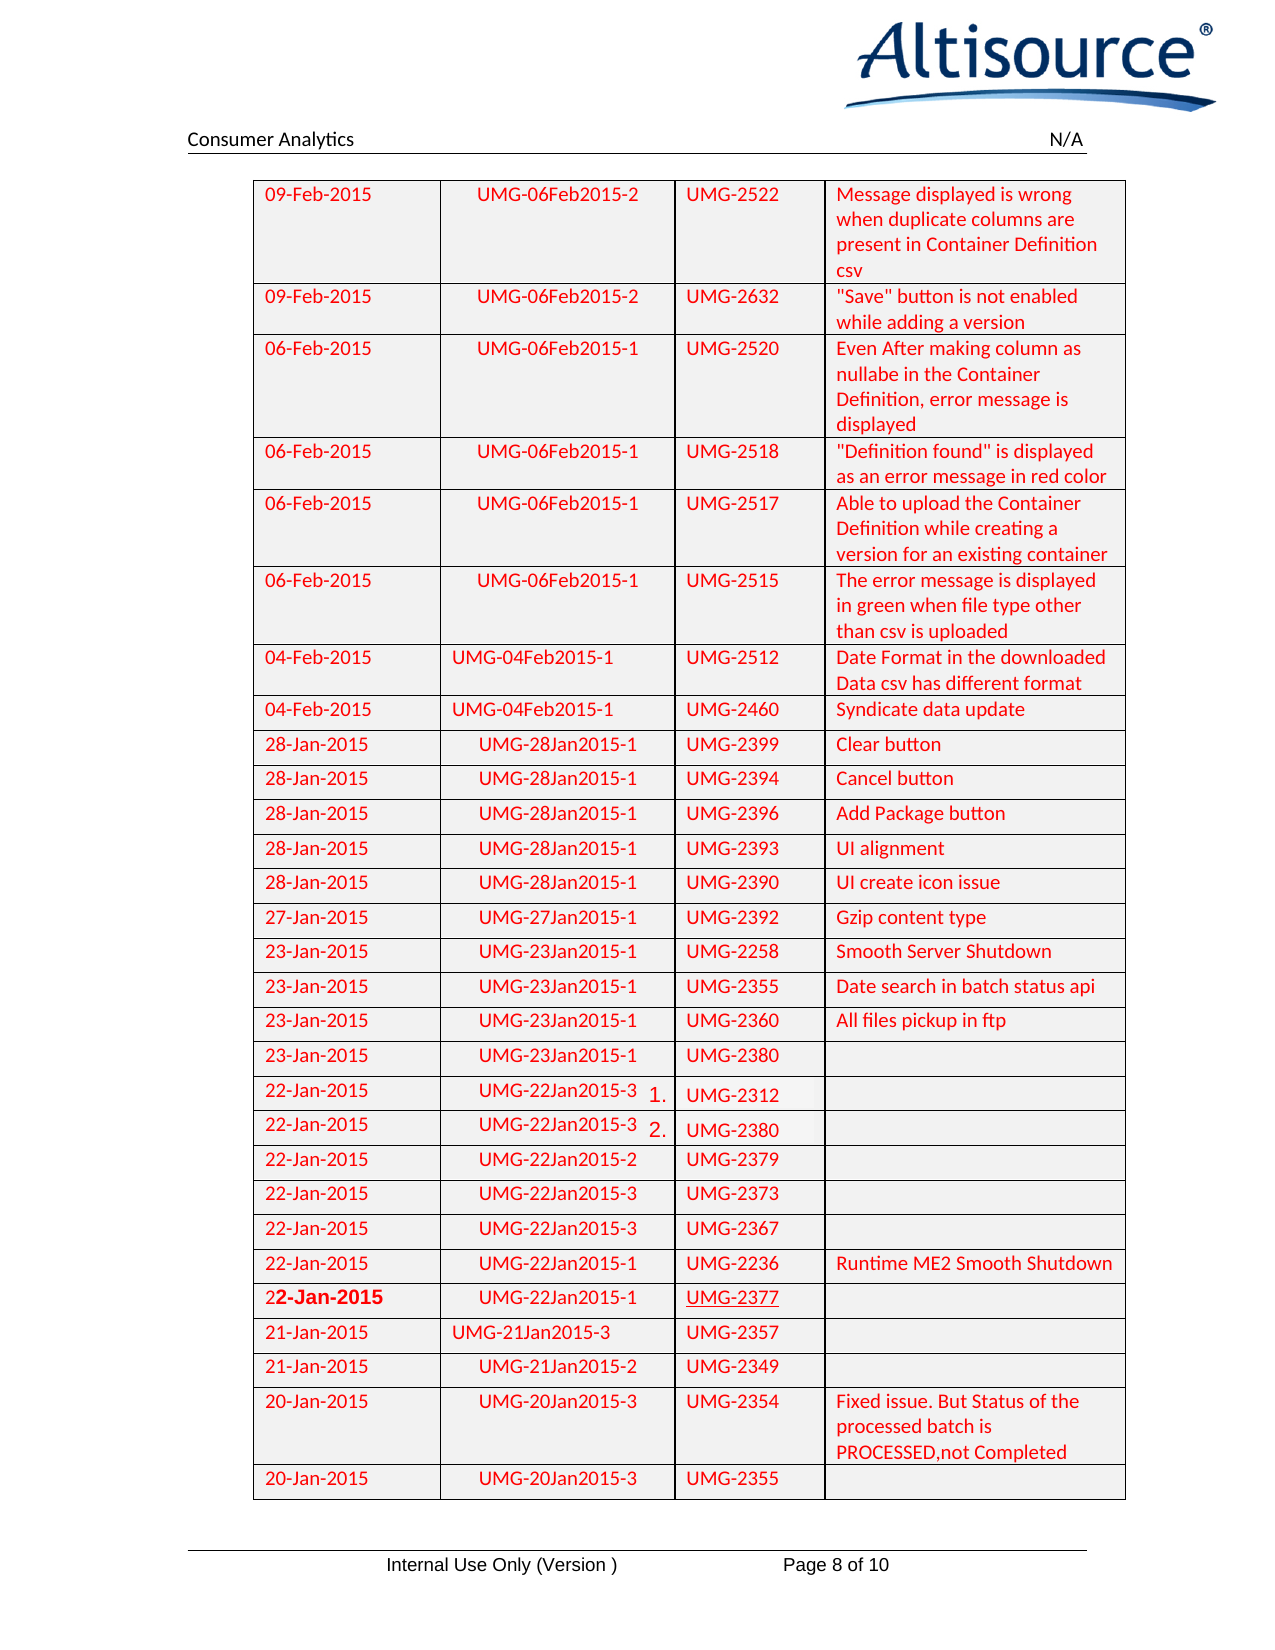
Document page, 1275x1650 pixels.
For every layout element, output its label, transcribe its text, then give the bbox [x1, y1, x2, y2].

table_cell UMG-23Jan2015-1 [441, 1042, 674, 1076]
table_cell UMG-2373 [676, 1181, 824, 1214]
table_cell Syndicate data update [826, 696, 1125, 730]
table_cell UMG-2312 [676, 1077, 824, 1110]
table_cell UMG-22Jan2015-3 [441, 1215, 674, 1249]
table_cell 23-Jan-2015 [254, 1042, 440, 1076]
table_cell UMG-06Feb2015-1 [441, 490, 674, 566]
table_cell UMG-23Jan2015-1 [441, 1008, 674, 1041]
table_cell UMG-04Feb2015-1 [441, 696, 674, 730]
table_cell UMG-2379 [676, 1146, 824, 1179]
table_cell UMG-22Jan2015-3 [441, 1181, 674, 1214]
table_cell Able to upload the Container Definition while creating a version for an existing container [826, 490, 1125, 566]
table_cell UMG-2460 [676, 696, 824, 730]
table_cell UMG-28Jan2015-1 [441, 731, 674, 764]
table_cell 21-Jan-2015 [254, 1354, 440, 1387]
table_cell Smooth Server Shutdown [826, 939, 1125, 972]
table_cell Add Package button [826, 800, 1125, 834]
table_cell 04-Feb-2015 [254, 696, 440, 730]
table_cell UMG-2396 [676, 800, 824, 834]
table_cell Date Format in the downloaded Data csv has different format [826, 645, 1125, 695]
table_cell UMG-2392 [676, 904, 824, 937]
table_cell UMG-2349 [676, 1354, 824, 1387]
table_cell All files pickup in ftp [826, 1008, 1125, 1041]
table_cell UMG-2355 [676, 1465, 824, 1499]
table_cell The error message is displayed in green when file type other than csv is uploaded [826, 567, 1125, 643]
table_cell 20-Jan-2015 [254, 1388, 440, 1464]
table_cell 28-Jan-2015 [254, 835, 440, 868]
table_cell UMG-2380 [676, 1111, 824, 1145]
table_cell [826, 1215, 1125, 1249]
table_cell 22-Jan-2015 [254, 1111, 440, 1145]
table_cell UMG-2390 [676, 869, 824, 903]
table_cell UMG-2367 [676, 1215, 824, 1249]
table_cell 06-Feb-2015 [254, 335, 440, 437]
table_cell UMG-28Jan2015-1 [441, 800, 674, 834]
table_cell [826, 1042, 1125, 1076]
table_cell UMG-21Jan2015-3 [441, 1319, 674, 1352]
table_cell Clear button [826, 731, 1125, 764]
table_cell [826, 1319, 1125, 1352]
table_cell 28-Jan-2015 [254, 766, 440, 799]
table_cell UMG-23Jan2015-1 [441, 939, 674, 972]
table_cell 22-Jan-2015 [254, 1181, 440, 1214]
table_cell UMG-2517 [676, 490, 824, 566]
table_cell UMG-2258 [676, 939, 824, 972]
table_cell UMG-2522 [676, 181, 824, 282]
table_cell 09-Feb-2015 [254, 181, 440, 282]
table_cell Even After making column as nullabe in the Container Definition, error message is displayed [826, 335, 1125, 437]
table_cell UMG-22Jan2015-1 [441, 1250, 674, 1283]
table_cell UMG-27Jan2015-1 [441, 904, 674, 937]
table_cell UMG-2632 [676, 284, 824, 334]
table_cell UMG-22Jan2015-2 [441, 1146, 674, 1179]
table_cell UMG-20Jan2015-3 [441, 1388, 674, 1464]
table_cell UMG-2355 [676, 973, 824, 1007]
table_cell 20-Jan-2015 [254, 1465, 440, 1499]
table_cell Fixed issue. But Status of the processed batch is PROCESSED,not Completed [826, 1388, 1125, 1464]
table_cell [826, 1181, 1125, 1214]
table_cell 09-Feb-2015 [254, 284, 440, 334]
table_cell UMG-04Feb2015-1 [441, 645, 674, 695]
table_cell UMG-06Feb2015-2 [441, 284, 674, 334]
table_cell 22-Jan-2015 [254, 1284, 440, 1318]
table_cell UMG-2518 [676, 438, 824, 489]
table_cell "Definition found" is displayed as an error message in red color [826, 438, 1125, 489]
table_cell UMG-22Jan2015-3 [441, 1077, 674, 1110]
table_cell [826, 1146, 1125, 1179]
table_cell Gzip content type [826, 904, 1125, 937]
table_cell UMG-06Feb2015-1 [441, 567, 674, 643]
table_cell UMG-22Jan2015-3 [441, 1111, 674, 1145]
table_cell UMG-06Feb2015-1 [441, 438, 674, 489]
table_cell 28-Jan-2015 [254, 869, 440, 903]
table_cell UMG-20Jan2015-3 [441, 1465, 674, 1499]
table_cell 06-Feb-2015 [254, 490, 440, 566]
table_cell 04-Feb-2015 [254, 645, 440, 695]
table_cell 22-Jan-2015 [254, 1250, 440, 1283]
table_cell 06-Feb-2015 [254, 438, 440, 489]
table_cell 23-Jan-2015 [254, 939, 440, 972]
table_cell UMG-06Feb2015-1 [441, 335, 674, 437]
table_cell 22-Jan-2015 [254, 1146, 440, 1179]
table_cell UMG-2354 [676, 1388, 824, 1464]
table_cell Date search in batch status api [826, 973, 1125, 1007]
table_cell "Save" button is not enabled while adding a version [826, 284, 1125, 334]
table_cell [826, 1077, 1125, 1110]
table_cell 22-Jan-2015 [254, 1215, 440, 1249]
table_cell [826, 1465, 1125, 1499]
table_cell [826, 1111, 1125, 1145]
table_cell UMG-2399 [676, 731, 824, 764]
table_cell 21-Jan-2015 [254, 1319, 440, 1352]
table_cell 23-Jan-2015 [254, 973, 440, 1007]
table_cell UMG-2394 [676, 766, 824, 799]
table_cell UMG-28Jan2015-1 [441, 835, 674, 868]
table_cell UMG-28Jan2015-1 [441, 869, 674, 903]
table_cell UMG-2357 [676, 1319, 824, 1352]
table_cell UMG-2360 [676, 1008, 824, 1041]
table_cell 28-Jan-2015 [254, 731, 440, 764]
table_cell 23-Jan-2015 [254, 1008, 440, 1041]
table_cell 22-Jan-2015 [254, 1077, 440, 1110]
table_cell 06-Feb-2015 [254, 567, 440, 643]
picture [843, 13, 1217, 117]
table_cell UMG-2520 [676, 335, 824, 437]
table_cell Runtime ME2 Smooth Shutdown [826, 1250, 1125, 1283]
table_cell UMG-28Jan2015-1 [441, 766, 674, 799]
table_cell UMG-2512 [676, 645, 824, 695]
table_cell UMG-06Feb2015-2 [441, 181, 674, 282]
table_cell UMG-2393 [676, 835, 824, 868]
table_cell UMG-23Jan2015-1 [441, 973, 674, 1007]
table_cell UMG-2380 [676, 1042, 824, 1076]
table_cell UI alignment [826, 835, 1125, 868]
table_cell 28-Jan-2015 [254, 800, 440, 834]
table_cell UMG-2515 [676, 567, 824, 643]
table_cell 27-Jan-2015 [254, 904, 440, 937]
table_cell UI create icon issue [826, 869, 1125, 903]
table_cell [826, 1284, 1125, 1318]
table_cell [826, 1354, 1125, 1387]
table_cell UMG-22Jan2015-1 [441, 1284, 674, 1318]
table_cell UMG-21Jan2015-2 [441, 1354, 674, 1387]
table_cell Message displayed is wrong when duplicate columns are present in Container Definition csv [826, 181, 1125, 282]
table_cell UMG-2236 [676, 1250, 824, 1283]
table_cell UMG-2377 [676, 1284, 824, 1318]
table_cell Cancel button [826, 766, 1125, 799]
